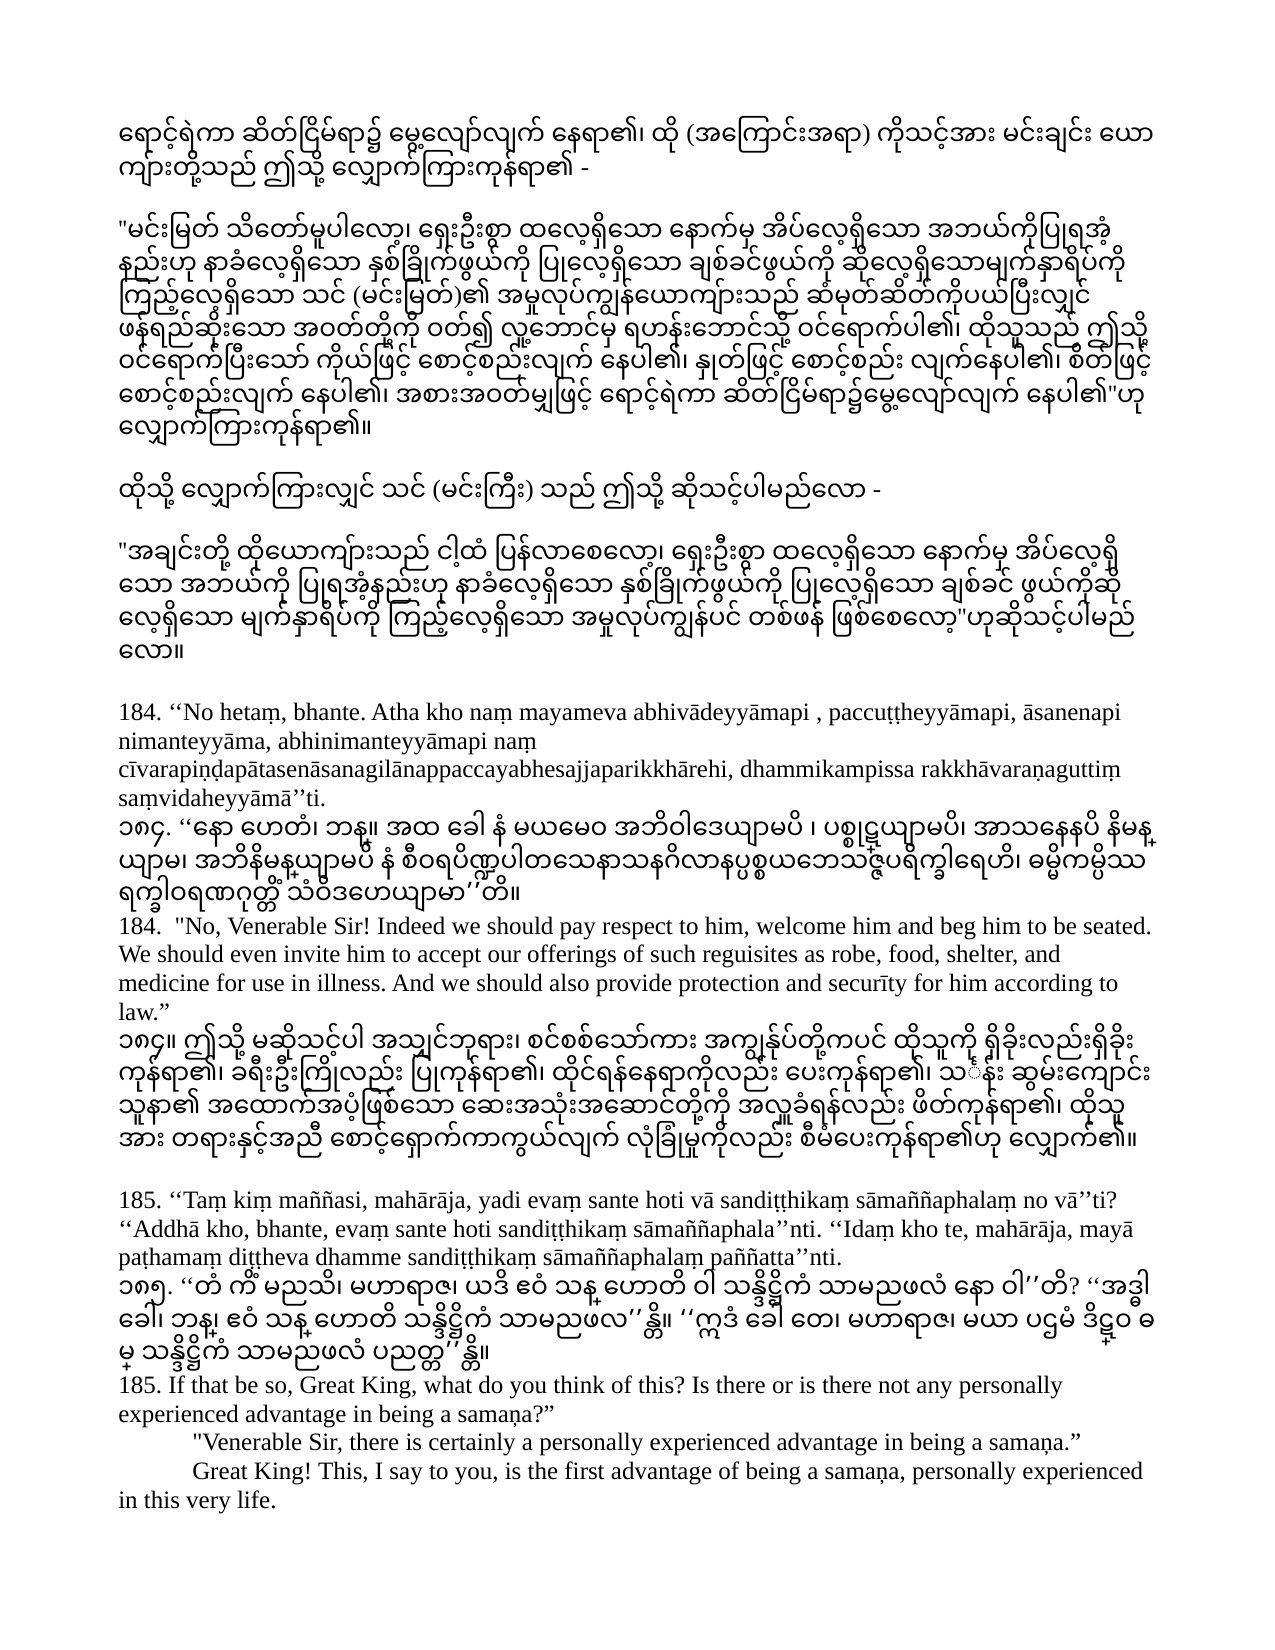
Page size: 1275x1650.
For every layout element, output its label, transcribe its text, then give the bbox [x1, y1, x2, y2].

text 184. "No, Venerable Sir! Indeed we should pay respect to him, welcome him and beg him to be seated. We should even invite him to accept our offerings of such reguisites as robe, food, shelter, and medicine for use in illness. And we should also provide protection and securīty for him according to law.” [118, 911, 1157, 1026]
text 185. ‘‘Taṃ kiṃ maññasi, mahārāja, yadi evaṃ sante hoti vā sandiṭṭhikaṃ sāmaññaphalaṃ no vā’’ti? ‘‘Addhā kho, bhante, evaṃ sante hoti sandiṭṭhikaṃ sāmaññaphala’’nti. ‘‘Idaṃ kho te, mahārāja, mayā paṭhamaṃ diṭṭheva dhamme sandiṭṭhikaṃ sāmaññaphalaṃ paññatta’’nti. [118, 1185, 1157, 1271]
text "Venerable Sir, there is certainly a personally experienced advantage in being a samaņa.” [118, 1427, 1157, 1456]
text ထိုသို့ လျှောက်ကြားလျှင် သင် (မင်းကြီး) သည် ဤသို့ ဆိုသင့်ပါမည်လော - [626, 474, 1157, 507]
text ''မင်းမြတ် သိတော်မူပါလော့၊ ရှေးဦးစွာ ထလေ့ရှိသော နောက်မှ အိပ်လေ့ရှိသော အဘယ်ကိုပြုရအံ့နည်းဟု နာခံလေ့ရှိသော နှစ်ခြိုက်ဖွယ်ကို ပြုလေ့ရှိသော ချစ်ခင်ဖွယ်ကို ဆိုလေ့ရှိသောမျက်နှာရိပ်ကို ကြည့်လေ့ရှိသော သင် (မင်းမြတ်)၏ အမှုလုပ်ကျွန်ယောကျ်ားသည် ဆံမုတ်ဆိတ်ကိုပယ်ပြီးလျှင် ဖန်ရည်ဆိုးသော အဝတ်တို့ကို ဝတ်၍ လူ့ဘောင်မှ ရဟန်းဘောင်သို့ ဝင်ရောက်ပါ၏၊ ထိုသူသည် ဤသို့ ဝင်ရောက်ပြီးသော် ကိုယ်ဖြင့် စောင့်စည်းလျက် နေပါ၏၊ နှုတ်ဖြင့် စောင့်စည်း လျက်နေပါ၏၊ စိတ်ဖြင့် စောင့်စည်းလျက် နေပါ၏၊ အစားအဝတ်မျှဖြင့် ရောင့်ရဲကာ ဆိတ်ငြိမ်ရာ၌မွေ့လျော်လျက် နေပါ၏''ဟု လျှောက်ကြားကုန်ရာ၏။ [118, 214, 1157, 445]
text ၁၈၄. ‘‘နော ဟေတံ၊ ဘန္တေ။ အထ ခေါ နံ မယမေဝ အဘိဝါဒေယျာမပိ ၊ ပစ္စုဋ္ဌေယျာမပိ၊ အာသနေနပိ နိမန္တေယျာမ၊ အဘိနိမန္တေယျာမပိ နံ စီဝရပိဏ္ဍပါတသေနာသနဂိလာနပ္ပစ္စယဘေသဇ္ဇပရိက္ခါရေဟိ၊ ဓမ္မိကမ္ပိဿ ရက္ခါဝရဏဂုတ္တိံ သံဝိဒဟေယျာမာ’’တိ။ [118, 812, 1157, 911]
text ထိုသို့ လျှောက်ကြားလျှင် သင် (မင်းကြီး) သည် ဤသို့ ဆိုသင့်ပါမည်လော - [275, 474, 485, 507]
text ရောင့်ရဲကာ ဆိတ်ငြိမ်ရာ၌ မွေ့လျော်လျက် နေရာ၏၊ ထို (အကြောင်းအရာ) ကိုသင့်အား မင်းချင်း ယောကျ်ားတို့သည် ဤသို့ လျှောက်ကြားကုန်ရာ၏ - [118, 118, 1157, 185]
text ၁၈၄။ ဤသို့ မဆိုသင့်ပါ အသျှင်ဘုရား၊ စင်စစ်သော်ကား အကျွန်ုပ်တို့ကပင် ထိုသူကို ရှိခိုးလည်းရှိခိုးကုန်ရာ၏၊ ခရီးဦးကြိုလည်း ပြုကုန်ရာ၏၊ ထိုင်ရန်နေရာကိုလည်း ပေးကုန်ရာ၏၊ သင်္ကန်း ဆွမ်းကျောင်း သူနာ၏ အထောက်အပံ့ဖြစ်သော ဆေးအသုံးအဆောင်တို့ကို အလှူခံရန်လည်း ဖိတ်ကုန်ရာ၏၊ ထိုသူအား တရားနှင့်အညီ စောင့်ရှောက်ကာကွယ်လျက် လုံခြုံမှုကိုလည်း စီမံပေးကုန်ရာ၏ဟု လျှောက်၏။ [118, 1026, 1157, 1156]
text Great King! This, I say to you, is the first advantage of being a samaņa, personally experienced in this very life. [118, 1456, 1157, 1514]
text ''အချင်းတို့ ထိုယောကျ်ားသည် ငါ့ထံ ပြန်လာစေလော့၊ ရှေးဦးစွာ ထလေ့ရှိသော နောက်မှ အိပ်လေ့ရှိသော အဘယ်ကို ပြုရအံ့နည်းဟု နာခံလေ့ရှိသော နှစ်ခြိုက်ဖွယ်ကို ပြုလေ့ရှိသော ချစ်ခင် ဖွယ်ကိုဆိုလေ့ရှိသော မျက်နှာရိပ်ကို ကြည့်လေ့ရှိသော အမှုလုပ်ကျွန်ပင် တစ်ဖန် ဖြစ်စေလော့''ဟုဆိုသင့်ပါမည်လော။ [118, 536, 1157, 668]
text ၁၈၅. ‘‘တံ ကိံ မညသိ၊ မဟာရာဇ၊ ယဒိ ဧဝံ သန္တေ ဟောတိ ဝါ သန္ဒိဋ္ဌိကံ သာမညဖလံ နော ဝါ’’တိ? ‘‘အဒ္ဓါ ခေါ၊ ဘန္တေ၊ ဧဝံ သန္တေ ဟောတိ သန္ဒိဋ္ဌိကံ သာမညဖလ’’န္တိ။ ‘‘ဣဒံ ခေါ တေ၊ မဟာရာဇ၊ မယာ ပဌမံ ဒိဋ္ဌေဝ ဓမ္မေ သန္ဒိဋ္ဌိကံ သာမညဖလံ ပညတ္တ’’န္တိ။ [118, 1271, 1157, 1370]
text 185. If that be so, Great King, what do you think of this? Is there or is there not any personally experienced advantage in being a samaņa?” [118, 1370, 1157, 1427]
text 184. ‘‘No hetaṃ, bhante. Atha kho naṃ mayameva abhivādeyyāmapi , paccuṭṭheyyāmapi, āsanenapi nimanteyyāma, abhinimanteyyāmapi naṃ cīvarapiṇḍapātasenāsanagilānappaccayabhesajjaparikkhārehi, dhammikampissa rakkhāvaraṇaguttiṃ saṃvidaheyyāmā’’ti. [118, 697, 1157, 812]
text ထိုသို့ လျှောက်ကြားလျှင် သင် (မင်းကြီး) သည် ဤသို့ ဆိုသင့်ပါမည်လော - [487, 474, 631, 507]
text ထိုသို့ လျှောက်ကြားလျှင် သင် (မင်းကြီး) သည် ဤသို့ ဆိုသင့်ပါမည်လော - [118, 474, 273, 507]
